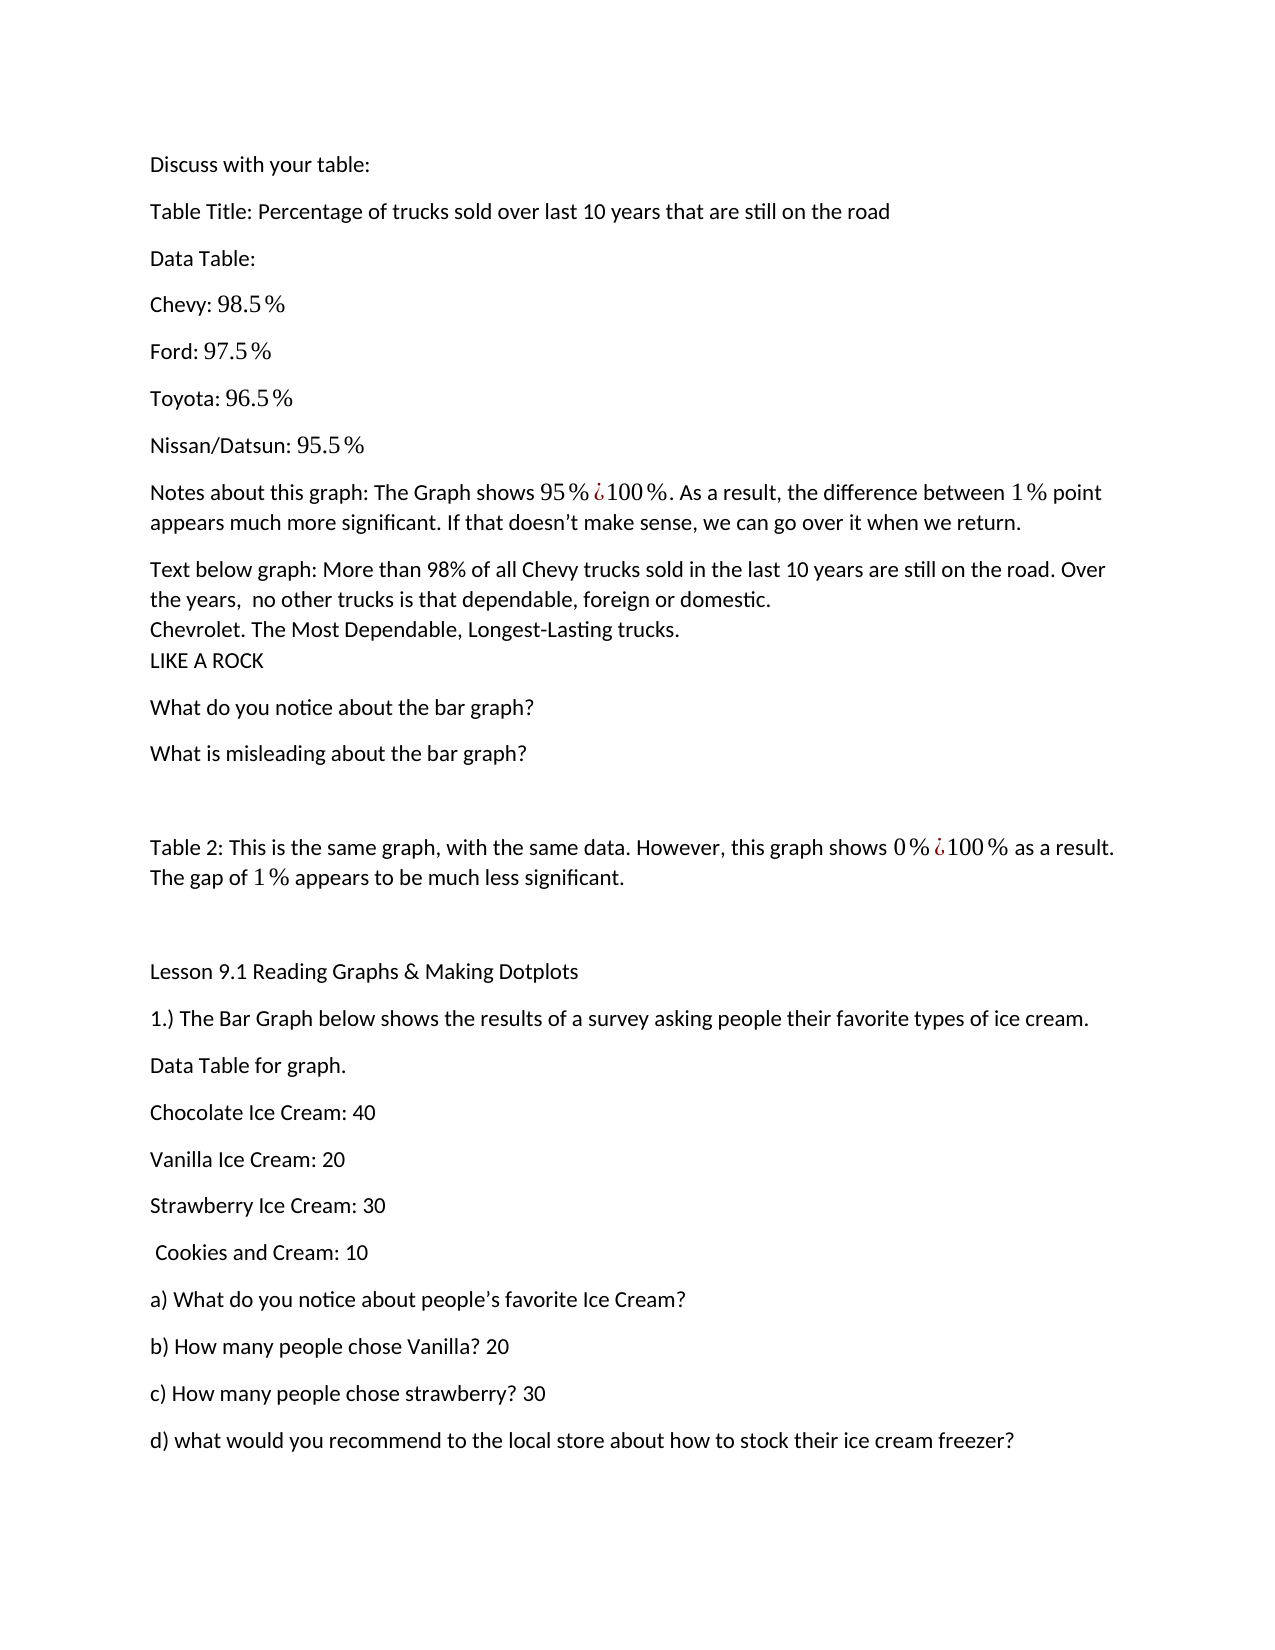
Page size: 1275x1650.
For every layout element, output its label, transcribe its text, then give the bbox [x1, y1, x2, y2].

text Data Table: [150, 244, 1125, 272]
text b) How many people chose Vanilla? 20 [150, 1332, 1125, 1360]
text a) What do you notice about people’s favorite Ice Cream? [150, 1285, 1125, 1313]
text Discuss with your table: [150, 150, 1125, 178]
text Cookies and Cream: 10 [150, 1238, 1125, 1267]
text What is misleading about the bar graph? [150, 739, 1125, 768]
text Nissan/Datsun: [150, 431, 1125, 459]
text Ford: [150, 337, 1125, 366]
text Notes about this graph: The Graph shows . As a result, the difference between point appears much more significant. If that doesn’t make sense, we can go over it when we return. [150, 478, 1125, 536]
text 1.) The Bar Graph below shows the results of a survey asking people their favorite types of ice cream. [150, 1004, 1125, 1032]
text Chevy: [150, 291, 1125, 319]
text What do you notice about the bar graph? [150, 693, 1125, 721]
text Text below graph: More than 98% of all Chevy trucks sold in the last 10 years are still on the road. Over the years, no other trucks is that dependable, foreign or domestic. Chevrolet. The Most Dependable, Longest-Lasting trucks. LIKE A ROCK [150, 555, 1125, 674]
text c) How many people chose strawberry? 30 [150, 1379, 1125, 1407]
text Toyota: [150, 384, 1125, 412]
text Lesson 9.1 Reading Graphs & Making Dotplots [150, 957, 1125, 985]
text Strawberry Ice Cream: 30 [150, 1192, 1125, 1220]
text Table Title: Percentage of trucks sold over last 10 years that are still on the road [150, 197, 1125, 225]
text Table 2: This is the same graph, with the same data. However, this graph shows as a result. The gap of appears to be much less significant. [150, 833, 1125, 892]
text Data Table for graph. [150, 1051, 1125, 1079]
text Vanilla Ice Cream: 20 [150, 1145, 1125, 1173]
text Chocolate Ice Cream: 40 [150, 1098, 1125, 1126]
text d) what would you recommend to the local store about how to stock their ice cream freezer? [150, 1426, 1125, 1454]
